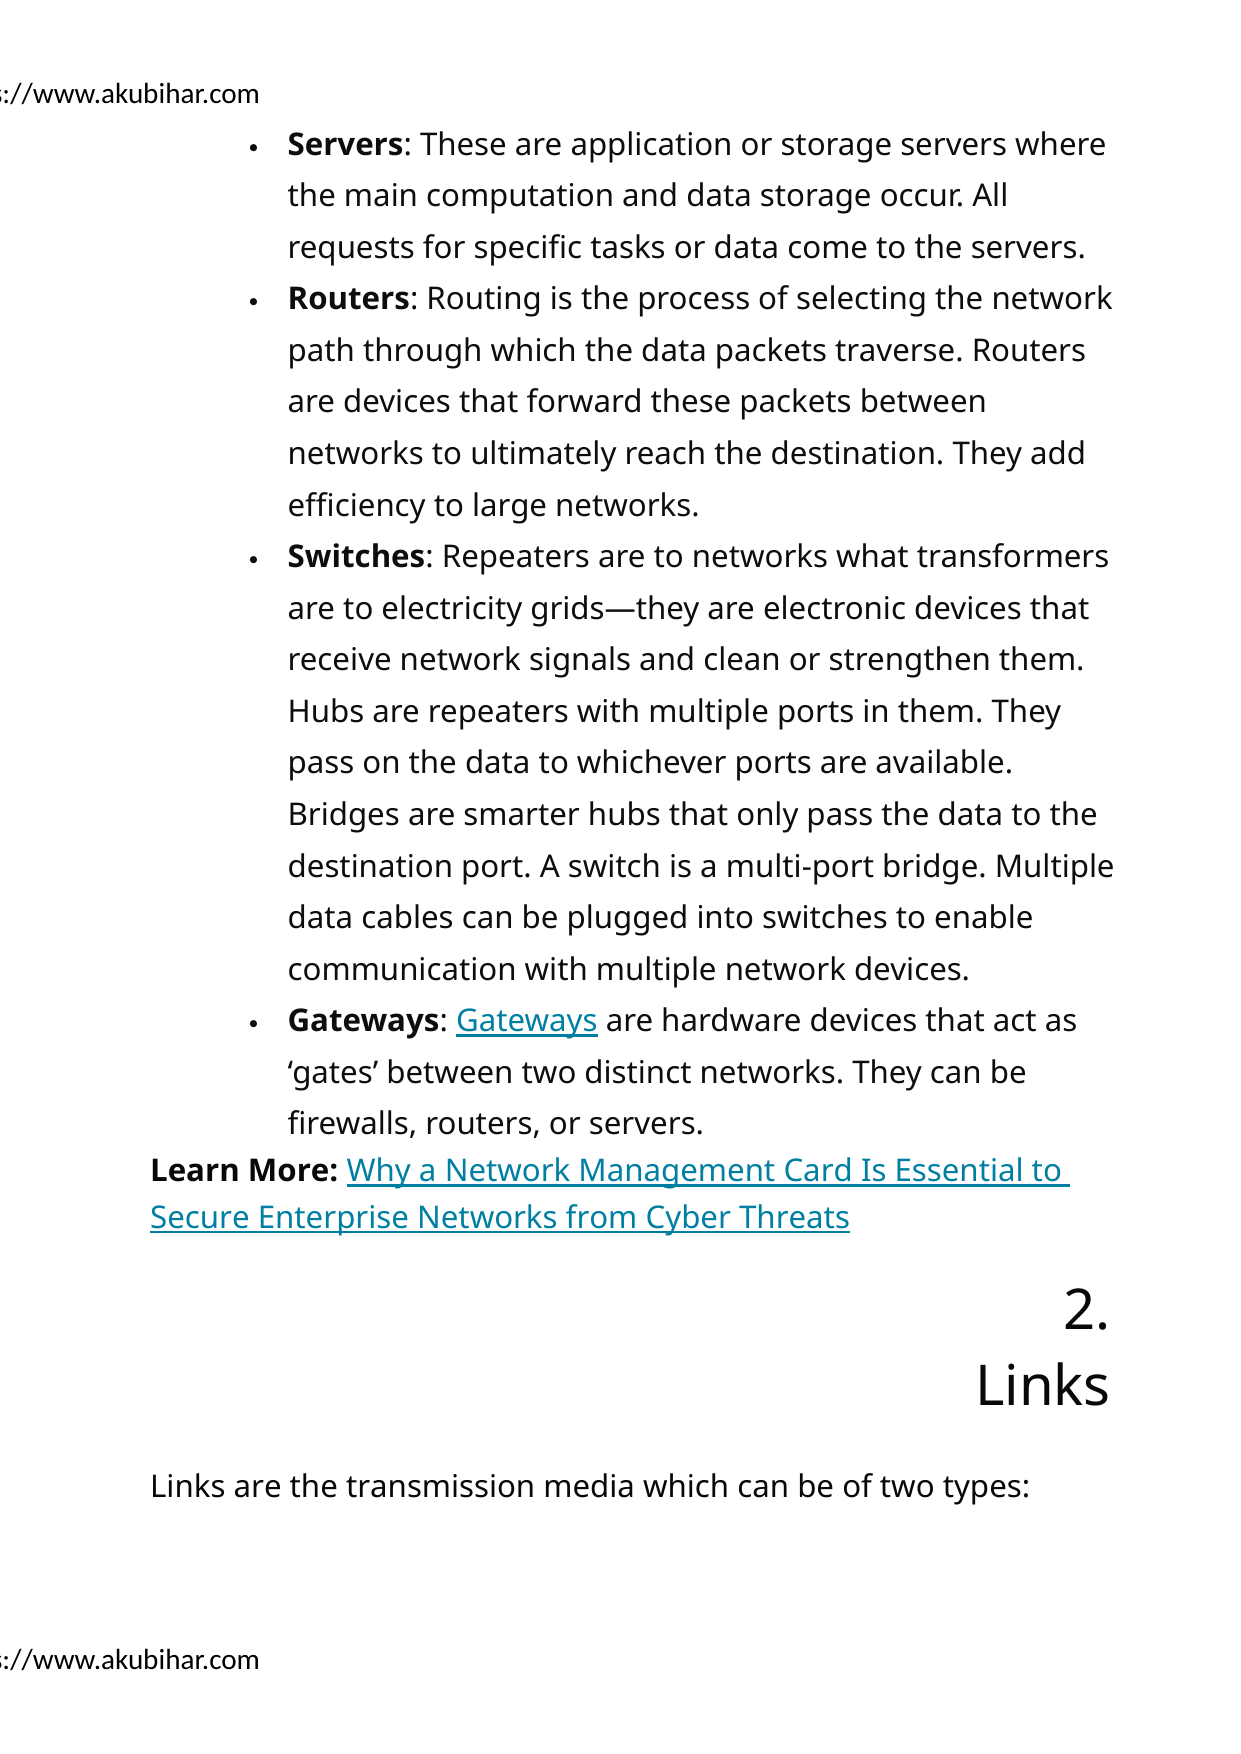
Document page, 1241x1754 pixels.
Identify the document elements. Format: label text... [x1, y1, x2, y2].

list Switches: Repeaters are to networks what transformers are to electricity grids—they are electronic devices that receive network signals and clean or strengthen them. Hubs are repeaters with multiple ports in them. They pass on the data to whichever ports are available. Bridges are smarter hubs that only pass the data to the destination port. A switch is a multi-port bridge. Multiple data cables can be plugged into switches to enable communication with multiple network devices. [250, 525, 1116, 989]
text Links are the transmission media which can be of two types: [150, 1460, 1116, 1507]
list Servers: These are application or storage servers where the main computation and data storage occur. All requests for specific tasks or data come to the servers. [250, 113, 1116, 267]
text Learn More: Why a Network Management Card Is Essential to Secure Enterprise Networks from Cyber Threats [150, 1144, 1116, 1238]
subtitle 2. Links [969, 1269, 1111, 1422]
list Routers: Routing is the process of selecting the network path through which the data packets traverse. Routers are devices that forward these packets between networks to ultimately reach the destination. They add efficiency to large networks. [250, 267, 1116, 525]
list Gateways: Gateways are hardware devices that act as ‘gates’ between two distinct networks. They can be firewalls, routers, or servers. [250, 989, 1116, 1144]
